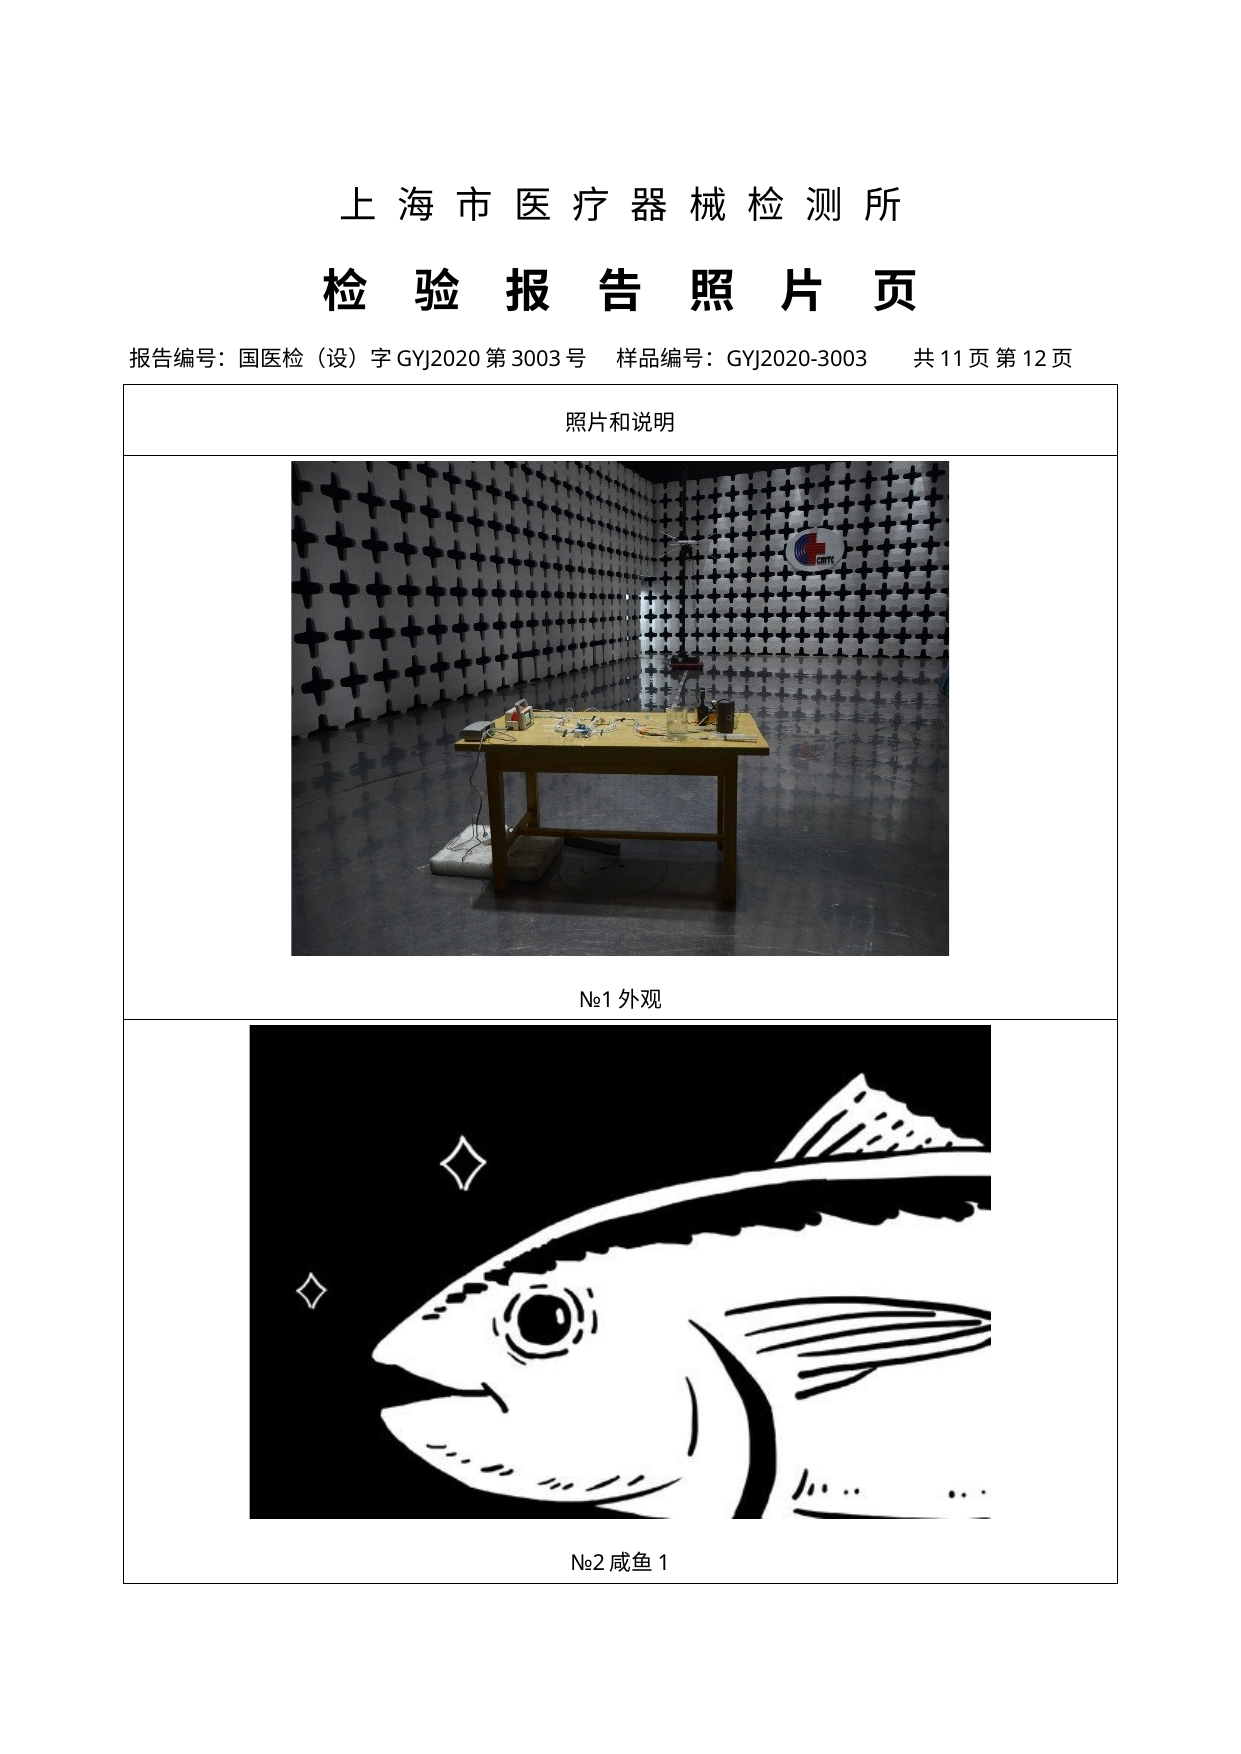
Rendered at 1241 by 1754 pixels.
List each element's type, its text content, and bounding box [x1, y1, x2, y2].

table_header 照片和说明 [124, 385, 1117, 455]
table_cell №2咸鱼1 [124, 1020, 1117, 1583]
picture [291, 461, 950, 956]
table_cell №1外观 [124, 456, 1117, 1019]
picture [249, 1025, 991, 1519]
